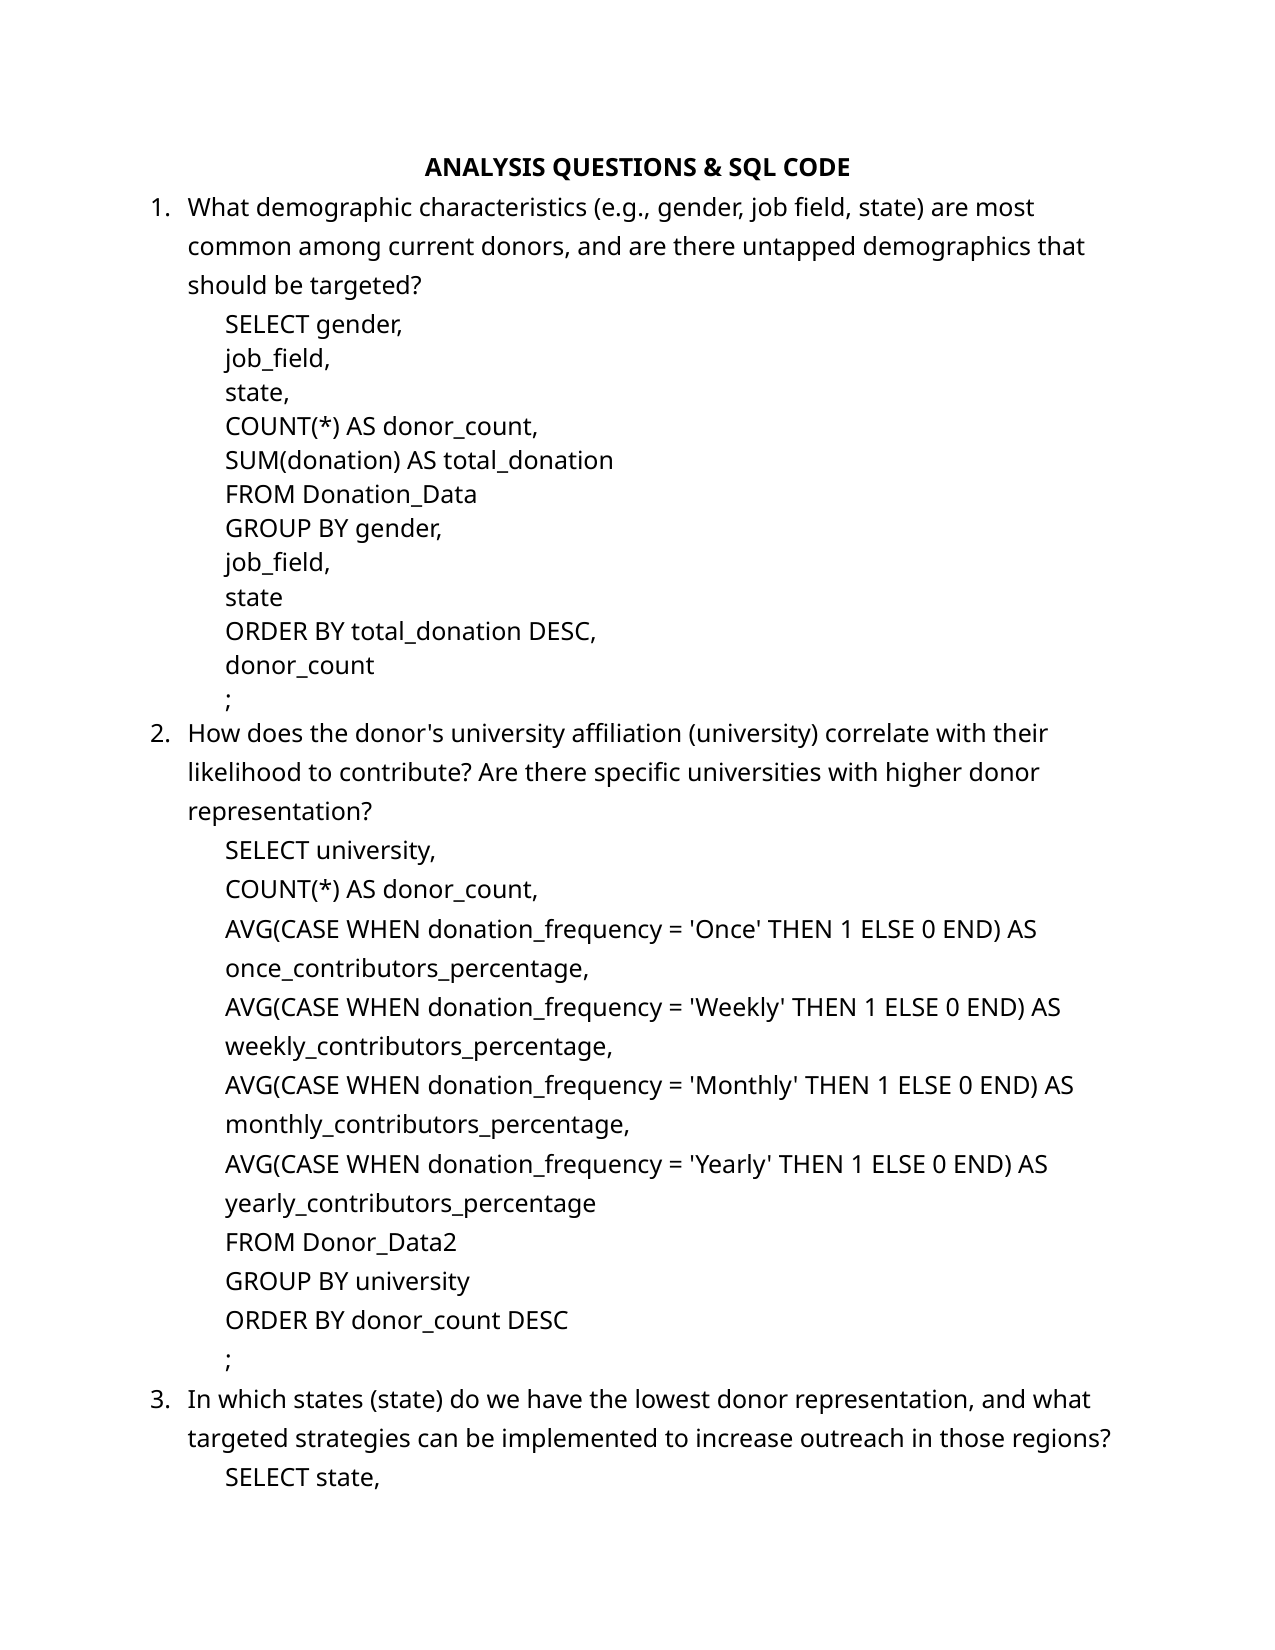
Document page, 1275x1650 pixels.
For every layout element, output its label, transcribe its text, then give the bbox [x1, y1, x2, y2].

list ORDER BY total_donation DESC, [225, 613, 1125, 647]
list COUNT(*) AS donor_count, [225, 872, 1125, 906]
list ; [225, 1342, 1125, 1376]
list AVG(CASE WHEN donation_frequency = 'Once' THEN 1 ELSE 0 END) AS once_contributors_percentage, [225, 911, 1125, 984]
list FROM Donor_Data2 [225, 1224, 1125, 1259]
list SELECT gender, [225, 307, 1125, 341]
list ; [225, 681, 1125, 715]
list ORDER BY donor_count DESC [225, 1303, 1125, 1337]
list FROM Donation_Data [225, 477, 1125, 511]
list state [225, 579, 1125, 613]
list COUNT(*) AS donor_count, [225, 409, 1125, 443]
list In which states (state) do we have the lowest donor representation, and what targeted strategies can be implemented to increase outreach in those regions? [150, 1381, 1125, 1454]
list job_field, [225, 341, 1125, 375]
list GROUP BY gender, [225, 511, 1125, 545]
list SELECT state, [225, 1459, 1125, 1494]
list How does the donor's university affiliation (university) correlate with their likelihood to contribute? Are there specific universities with higher donor representation? [150, 715, 1125, 828]
list state, [225, 375, 1125, 409]
list GROUP BY university [225, 1264, 1125, 1298]
list job_field, [225, 545, 1125, 579]
list donor_count [225, 647, 1125, 681]
list AVG(CASE WHEN donation_frequency = 'Yearly' THEN 1 ELSE 0 END) AS yearly_contributors_percentage [225, 1146, 1125, 1219]
list What demographic characteristics (e.g., gender, job field, state) are most common among current donors, and are there untapped demographics that should be targeted? [150, 189, 1125, 302]
list AVG(CASE WHEN donation_frequency = 'Monthly' THEN 1 ELSE 0 END) AS monthly_contributors_percentage, [225, 1068, 1125, 1141]
list SELECT university, [225, 833, 1125, 867]
list SUM(donation) AS total_donation [225, 443, 1125, 477]
list AVG(CASE WHEN donation_frequency = 'Weekly' THEN 1 ELSE 0 END) AS weekly_contributors_percentage, [225, 989, 1125, 1063]
text ANALYSIS QUESTIONS & SQL CODE [150, 150, 1125, 184]
